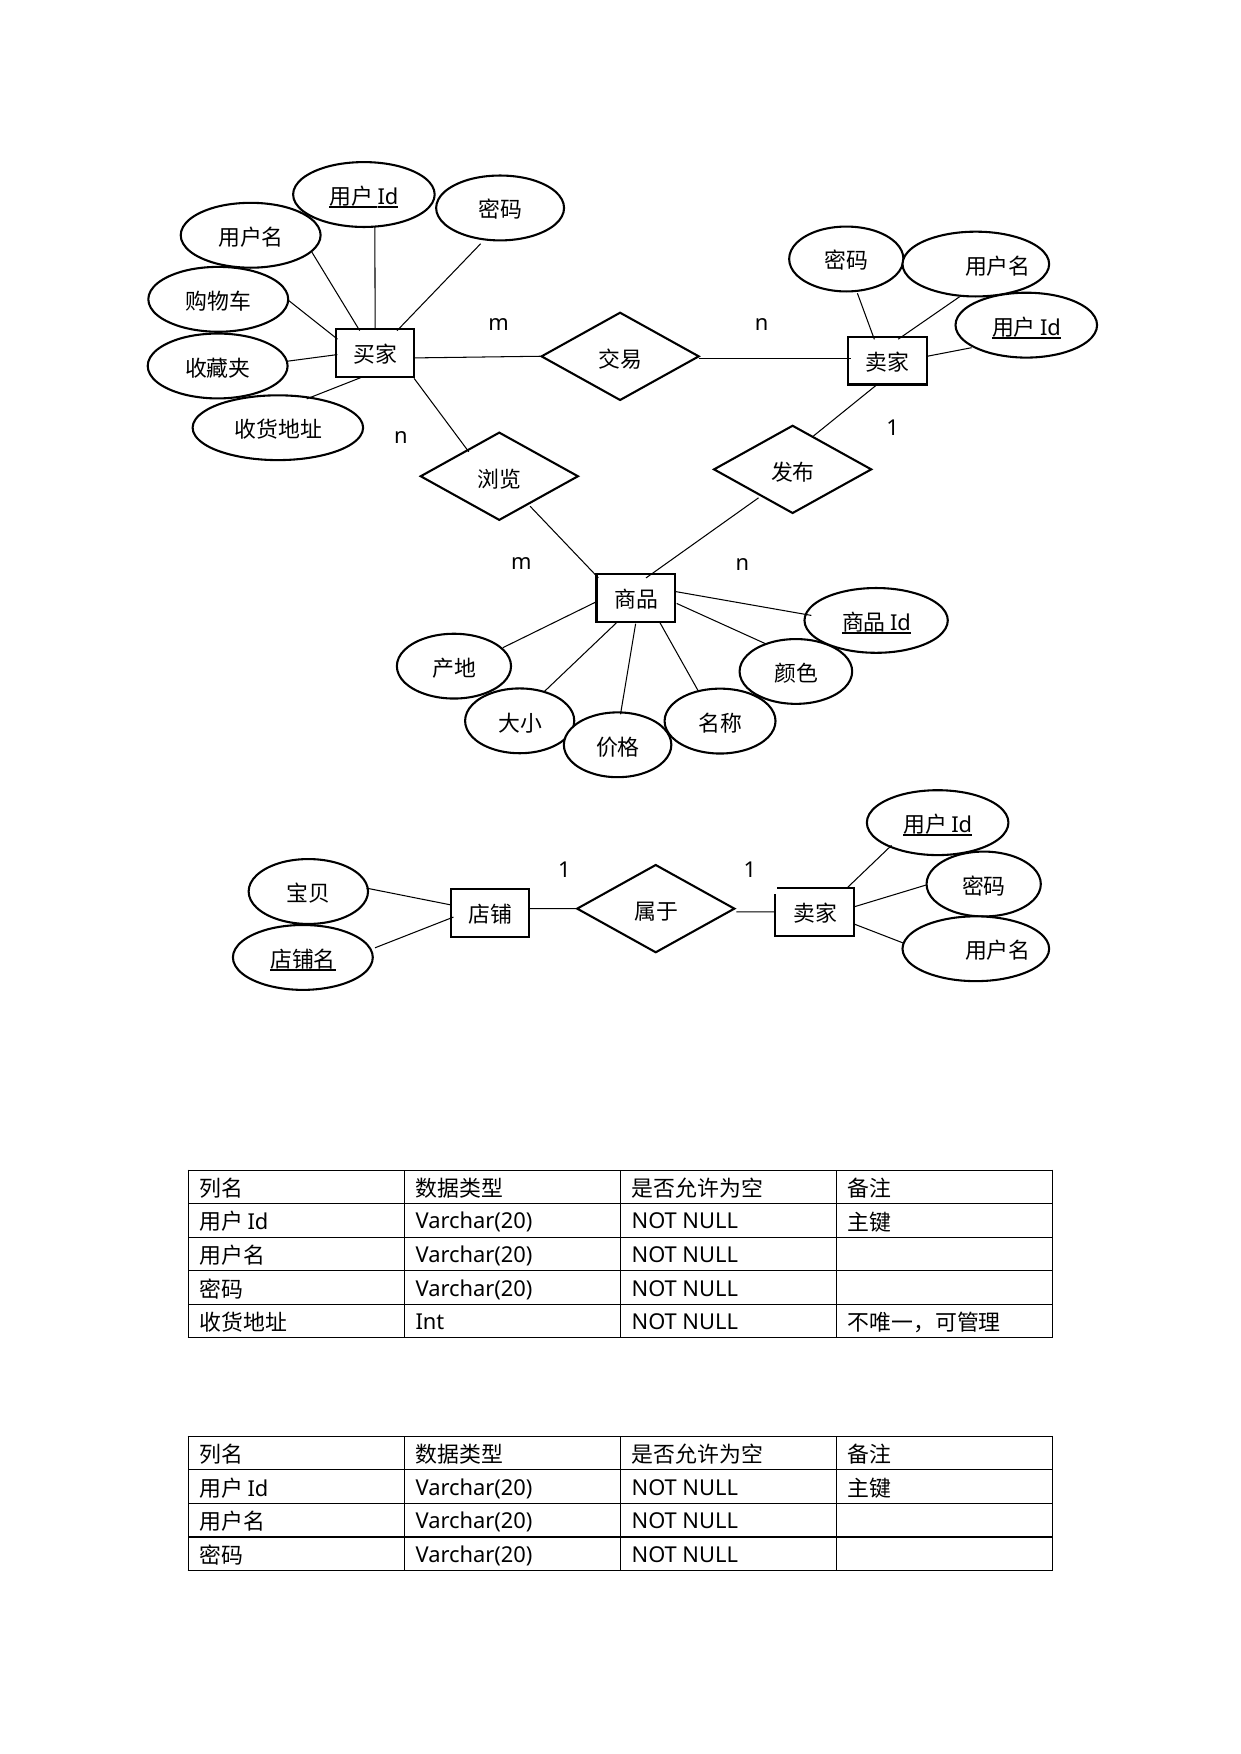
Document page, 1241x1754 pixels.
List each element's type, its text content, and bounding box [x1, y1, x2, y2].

table_cell Int [405, 1305, 620, 1337]
table_header 备注 [837, 1437, 1052, 1469]
table_cell 用户Id [189, 1470, 404, 1503]
table_cell Varchar(20) [405, 1271, 620, 1304]
table_header 是否允许为空 [621, 1437, 836, 1469]
table_cell Varchar(20) [405, 1470, 620, 1503]
table_cell 用户名 [189, 1238, 404, 1270]
table_header 列名 [189, 1437, 404, 1469]
table_cell 用户名 [189, 1504, 404, 1536]
table_cell [837, 1238, 1052, 1270]
table_cell NOT NULL [621, 1538, 836, 1570]
table_cell NOT NULL [621, 1504, 836, 1536]
table_cell [837, 1271, 1052, 1304]
table_cell Varchar(20) [405, 1204, 620, 1237]
table_cell 主键 [837, 1204, 1052, 1237]
table_cell NOT NULL [621, 1238, 836, 1270]
table_cell [837, 1504, 1052, 1536]
table_header 备注 [837, 1171, 1052, 1203]
table_cell Varchar(20) [405, 1238, 620, 1270]
table_cell Varchar(20) [405, 1504, 620, 1536]
table_cell 收货地址 [189, 1305, 404, 1337]
table_cell NOT NULL [621, 1305, 836, 1337]
table_cell 主键 [837, 1470, 1052, 1503]
table_cell [837, 1538, 1052, 1570]
table_cell 不唯一，可管理 [837, 1305, 1052, 1337]
table_cell 密码 [189, 1538, 404, 1570]
table_cell Varchar(20) [405, 1538, 620, 1570]
table_cell NOT NULL [621, 1271, 836, 1304]
table_cell 密码 [189, 1271, 404, 1304]
table_cell 用户Id [189, 1204, 404, 1237]
table_header 数据类型 [405, 1171, 620, 1203]
table_header 是否允许为空 [621, 1171, 836, 1203]
table_cell NOT NULL [621, 1470, 836, 1503]
table_header 数据类型 [405, 1437, 620, 1469]
table_header 列名 [189, 1171, 404, 1203]
table_cell NOT NULL [621, 1204, 836, 1237]
